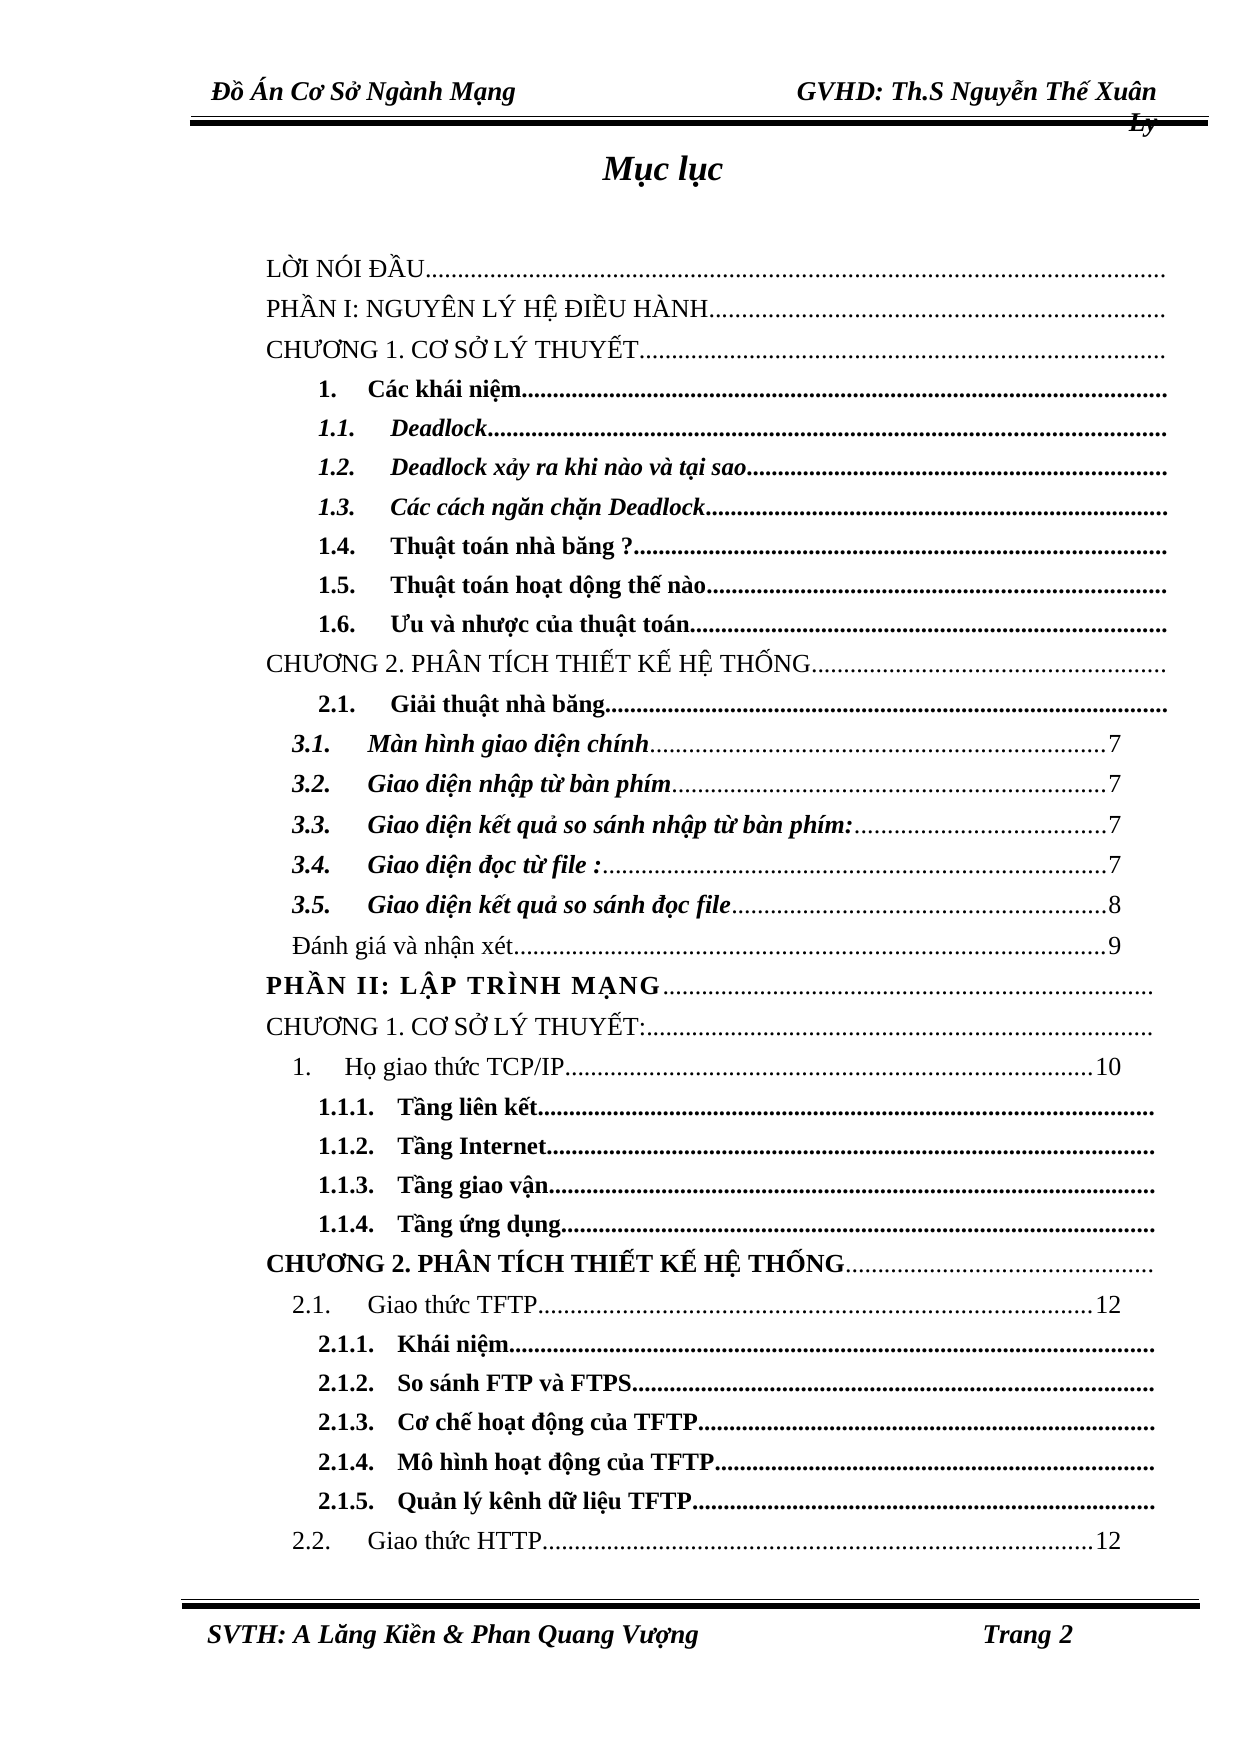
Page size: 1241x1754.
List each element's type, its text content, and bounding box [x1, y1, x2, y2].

text Mục lục [207, 148, 1122, 188]
